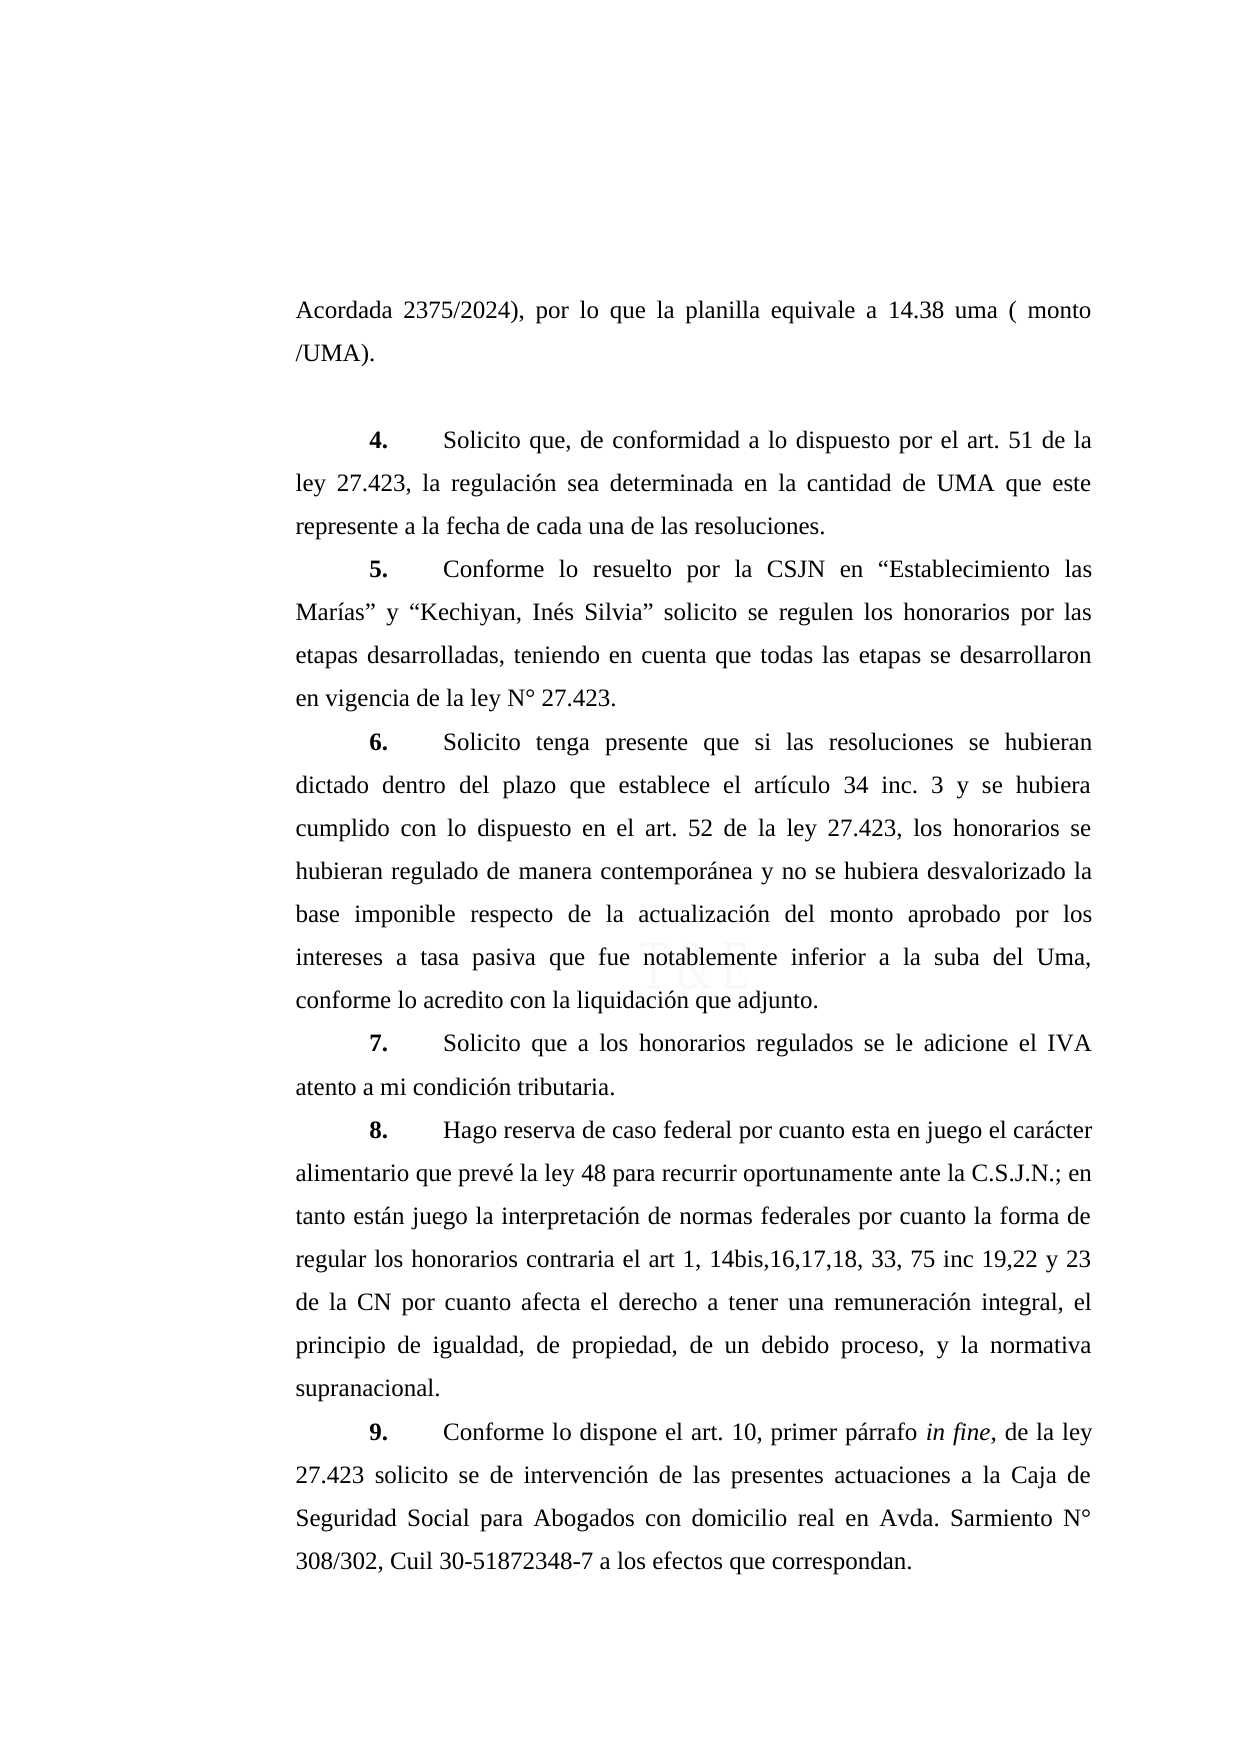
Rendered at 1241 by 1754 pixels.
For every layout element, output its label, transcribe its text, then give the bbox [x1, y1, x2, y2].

list Solicito tenga presente que si las resoluciones se hubieran dictado dentro del plazo que establece el artículo 34 inc. 3 y se hubiera cumplido con lo dispuesto en el art. 52 de la ley 27.423, los honorarios se hubieran regulado de manera contemporánea y no se hubiera desvalorizado la base imponible respecto de la actualización del monto aprobado por los intereses a tasa pasiva que fue notablemente inferior a la suba del Uma, conforme lo acredito con la liquidación que adjunto. [295, 727, 1092, 1014]
list Solicito que, de conformidad a lo dispuesto por el art. 51 de la ley 27.423, la regulación sea determinada en la cantidad de UMA que este represente a la fecha de cada una de las resoluciones. [295, 425, 1092, 540]
list Solicito que a los honorarios regulados se le adicione el IVA atento a mi condición tributaria. [295, 1028, 1092, 1100]
list Conforme lo resuelto por la CSJN en “Establecimiento las Marías” y “Kechiyan, Inés Silvia” solicito se regulen los honorarios por las etapas desarrolladas, teniendo en cuenta que todas las etapas se desarrollaron en vigencia de la ley N° 27.423. [295, 554, 1092, 712]
